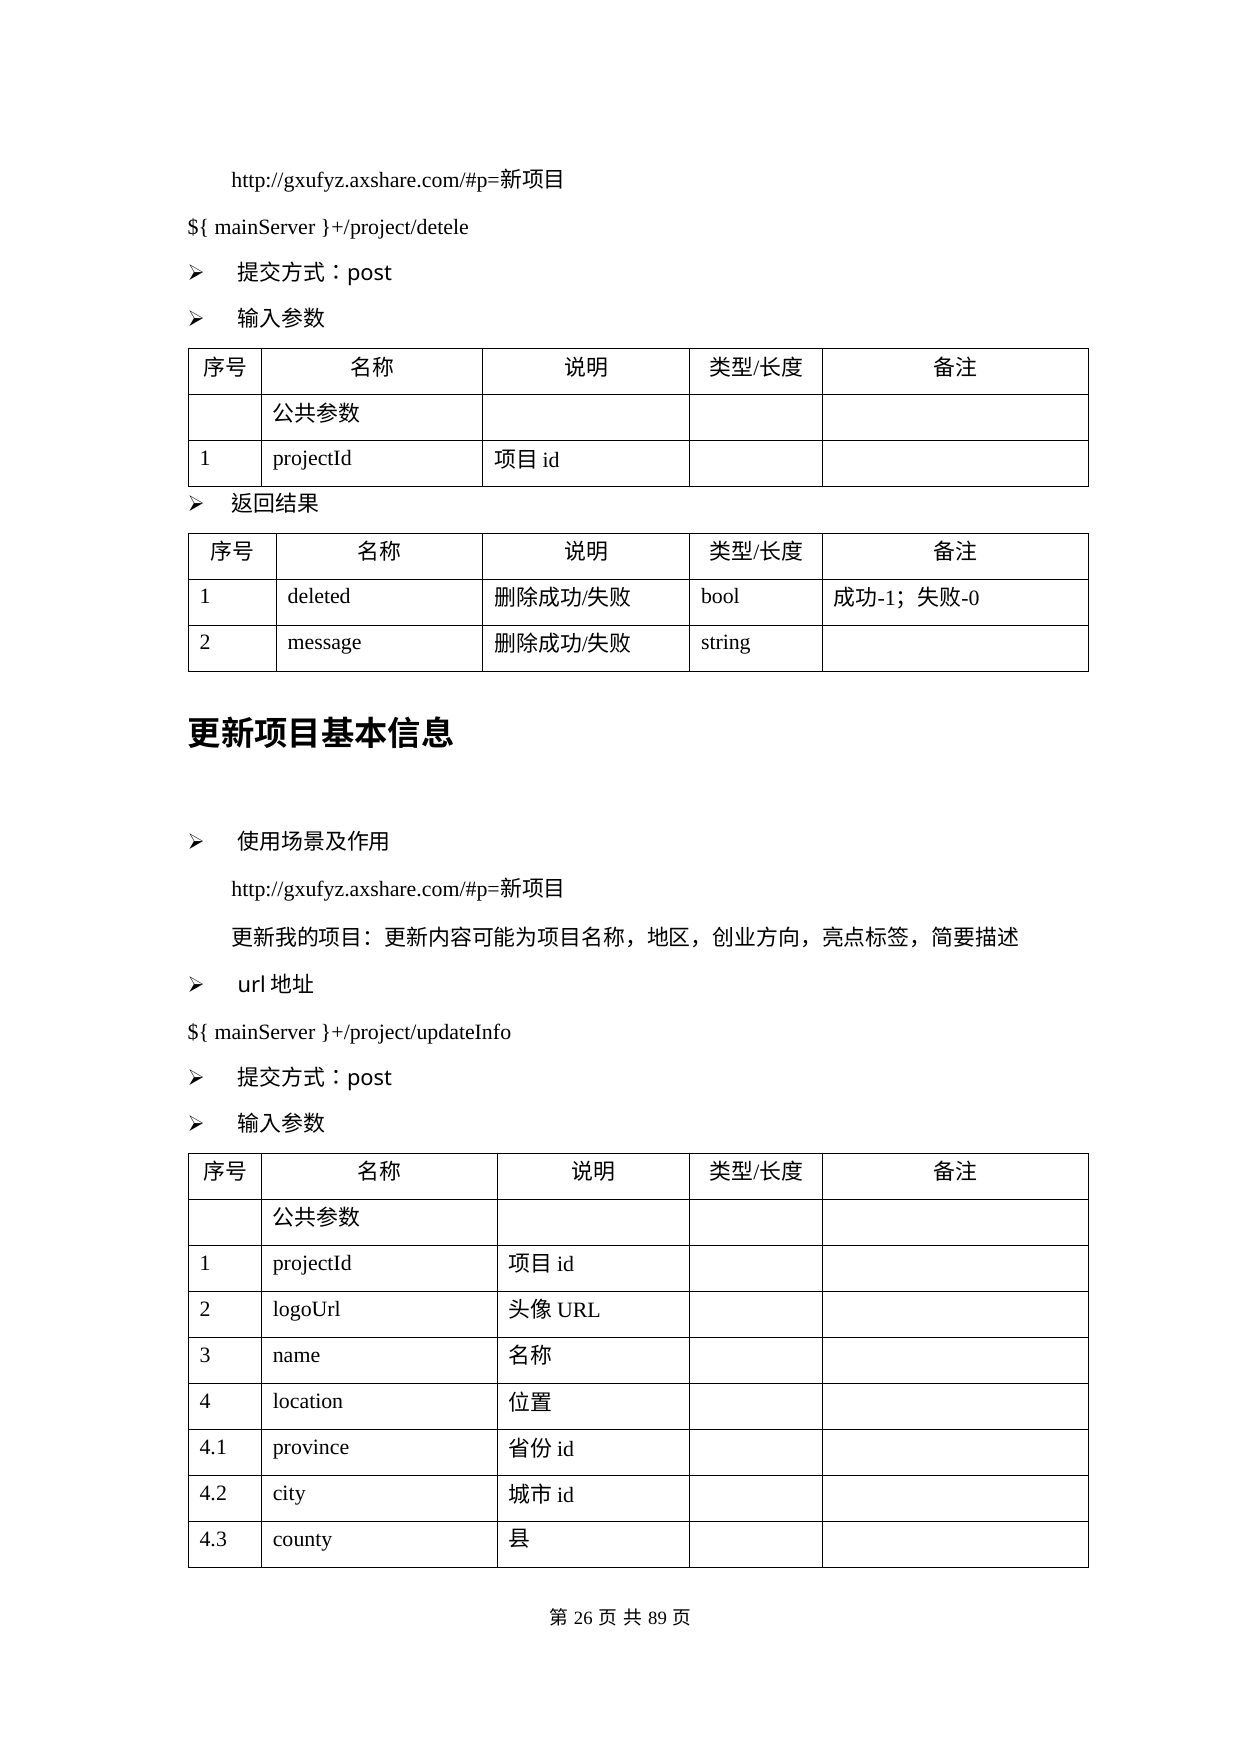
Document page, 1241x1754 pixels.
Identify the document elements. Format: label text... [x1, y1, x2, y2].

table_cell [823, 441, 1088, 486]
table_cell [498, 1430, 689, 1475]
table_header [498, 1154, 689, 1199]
list 提交方式：post [187, 255, 1053, 288]
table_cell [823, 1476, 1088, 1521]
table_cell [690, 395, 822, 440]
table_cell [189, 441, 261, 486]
text 更新我的项目：更新内容可能为项目名称，地区，创业方向，亮点标签，简要描述 [187, 919, 1053, 952]
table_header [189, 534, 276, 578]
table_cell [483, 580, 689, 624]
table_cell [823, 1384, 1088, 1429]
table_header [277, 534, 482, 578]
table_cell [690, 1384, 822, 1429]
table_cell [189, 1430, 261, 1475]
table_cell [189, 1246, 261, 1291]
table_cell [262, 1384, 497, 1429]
list 输入参数 [187, 1108, 1053, 1140]
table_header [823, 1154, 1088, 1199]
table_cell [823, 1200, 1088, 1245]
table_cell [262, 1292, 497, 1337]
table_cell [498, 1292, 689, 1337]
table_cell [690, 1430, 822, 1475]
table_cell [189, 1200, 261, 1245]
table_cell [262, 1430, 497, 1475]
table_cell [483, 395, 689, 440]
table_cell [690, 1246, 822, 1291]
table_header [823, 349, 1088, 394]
text ${ mainServer }+/project/detele [187, 210, 1053, 243]
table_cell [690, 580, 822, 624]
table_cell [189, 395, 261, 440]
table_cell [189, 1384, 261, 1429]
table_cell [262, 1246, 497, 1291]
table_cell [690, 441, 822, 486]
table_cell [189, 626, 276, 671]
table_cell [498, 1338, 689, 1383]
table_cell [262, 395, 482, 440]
text http://gxufyz.axshare.com/#p=新项目 [187, 162, 1053, 194]
list 输入参数 [187, 303, 1053, 335]
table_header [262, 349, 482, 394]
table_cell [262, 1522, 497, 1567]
text http://gxufyz.axshare.com/#p=新项目 [187, 871, 1053, 903]
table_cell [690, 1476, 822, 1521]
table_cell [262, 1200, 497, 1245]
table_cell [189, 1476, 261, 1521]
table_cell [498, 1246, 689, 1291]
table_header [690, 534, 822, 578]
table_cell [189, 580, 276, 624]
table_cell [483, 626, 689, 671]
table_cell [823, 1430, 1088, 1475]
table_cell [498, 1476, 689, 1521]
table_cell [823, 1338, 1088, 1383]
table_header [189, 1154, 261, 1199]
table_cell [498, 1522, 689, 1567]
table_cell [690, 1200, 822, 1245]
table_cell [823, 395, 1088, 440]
list 提交方式：post [187, 1060, 1053, 1093]
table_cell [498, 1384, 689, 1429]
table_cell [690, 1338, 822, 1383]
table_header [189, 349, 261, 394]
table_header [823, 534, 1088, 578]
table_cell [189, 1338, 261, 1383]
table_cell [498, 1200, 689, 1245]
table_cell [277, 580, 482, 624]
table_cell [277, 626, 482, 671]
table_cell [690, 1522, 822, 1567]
list url地址 [187, 968, 1053, 1000]
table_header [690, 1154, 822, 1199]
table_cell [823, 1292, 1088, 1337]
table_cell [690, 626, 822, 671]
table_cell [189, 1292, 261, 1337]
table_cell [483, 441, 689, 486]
text ${ mainServer }+/project/updateInfo [187, 1015, 1053, 1048]
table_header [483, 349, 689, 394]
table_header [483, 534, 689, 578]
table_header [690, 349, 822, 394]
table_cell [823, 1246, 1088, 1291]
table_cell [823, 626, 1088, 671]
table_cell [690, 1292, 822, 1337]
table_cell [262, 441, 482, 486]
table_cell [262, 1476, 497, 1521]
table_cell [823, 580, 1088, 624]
list 使用场景及作用 [187, 826, 1053, 858]
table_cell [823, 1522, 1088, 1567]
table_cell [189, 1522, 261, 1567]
subtitle 更新项目基本信息 [187, 699, 1053, 764]
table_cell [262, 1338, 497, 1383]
list 返回结果 [187, 487, 1053, 520]
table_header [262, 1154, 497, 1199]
